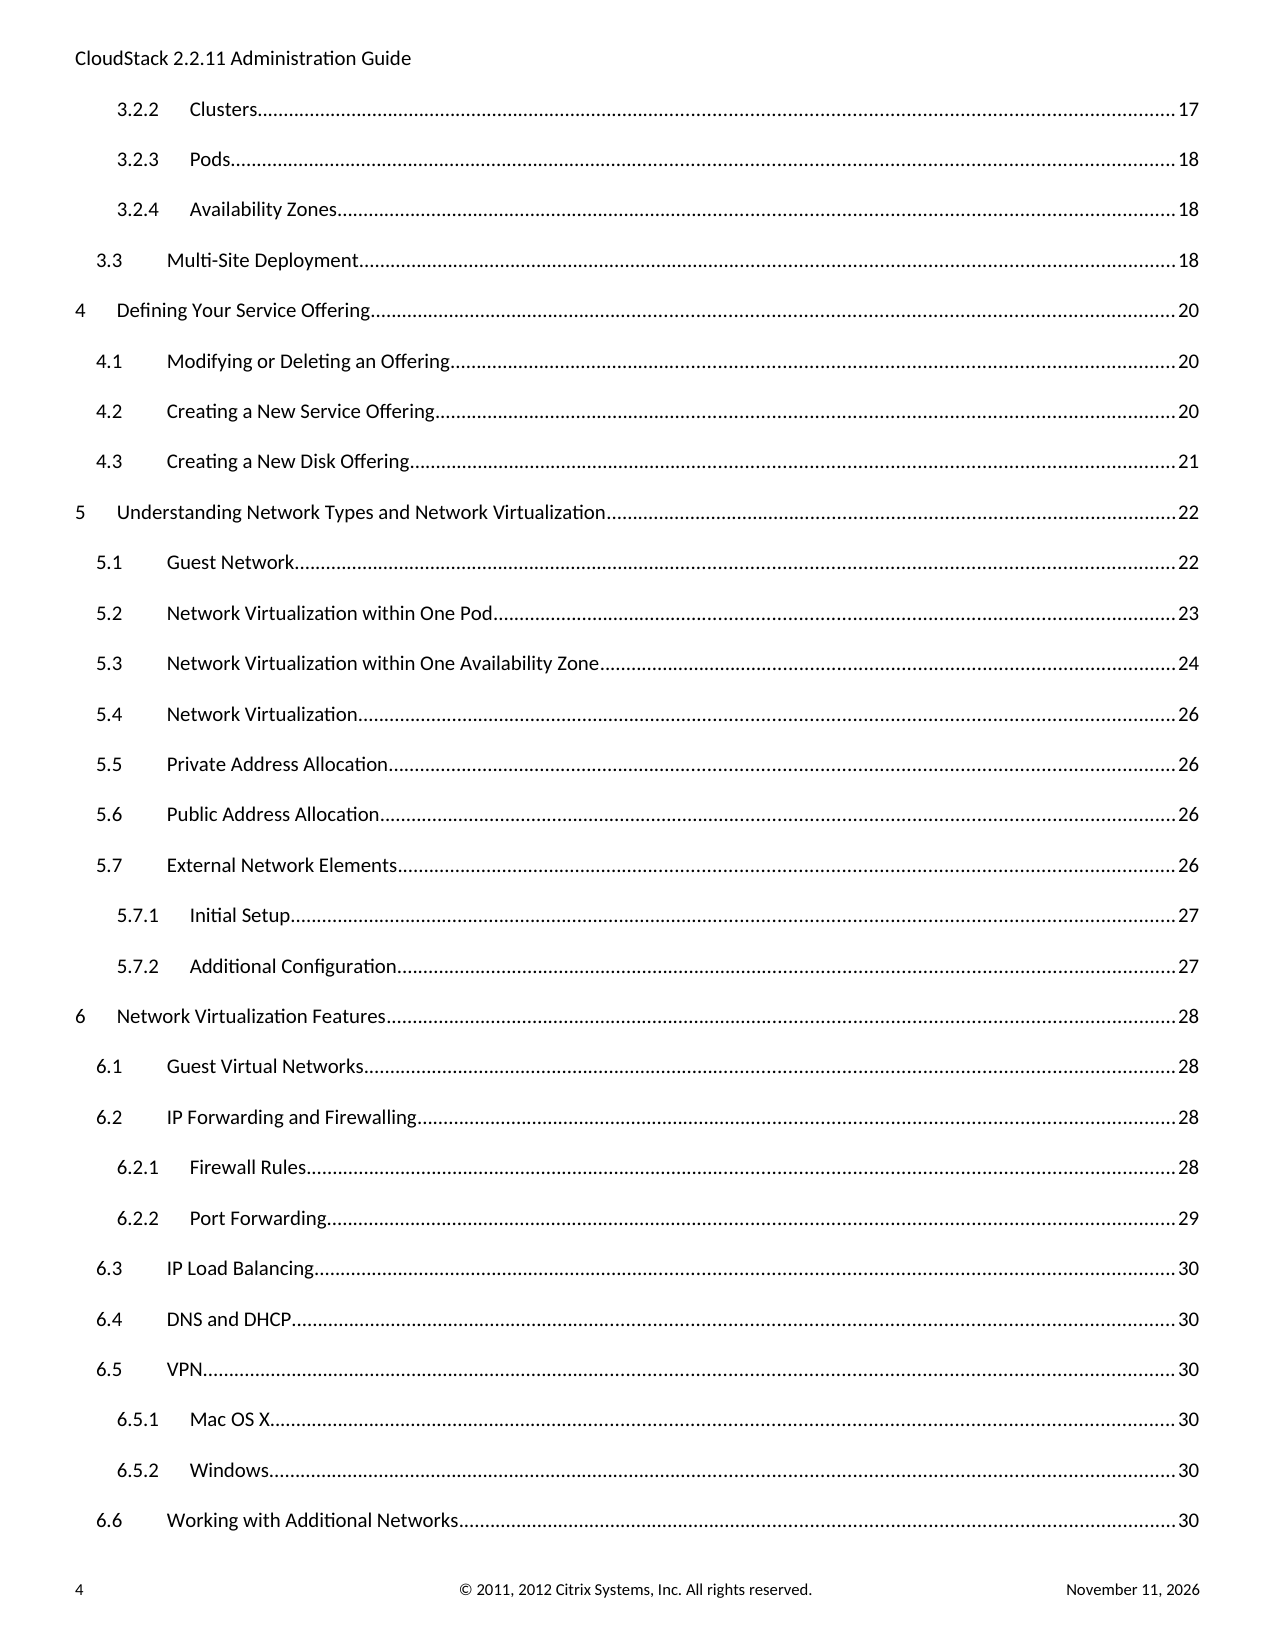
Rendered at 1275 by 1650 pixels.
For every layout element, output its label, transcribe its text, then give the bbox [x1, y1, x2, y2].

text 6.5.2 Windows 30 [117, 1457, 1200, 1482]
text 3.3 Multi-Site Deployment 18 [96, 247, 1200, 272]
text 6.2.2 Port Forwarding 29 [117, 1205, 1200, 1230]
text 5.6 Public Address Allocation 26 [96, 802, 1200, 827]
text 5.7 External Network Elements 26 [96, 852, 1200, 877]
text 3.2.4 Availability Zones 18 [117, 197, 1200, 222]
text 5.3 Network Virtualization within One Availability Zone 24 [96, 650, 1200, 676]
text 4 Defining Your Service Offering 20 [75, 297, 1200, 323]
text 4.1 Modifying or Deleting an Offering 20 [96, 348, 1200, 373]
text 5.2 Network Virtualization within One Pod 23 [96, 600, 1200, 625]
text 5.1 Guest Network 22 [96, 549, 1200, 575]
text 4.2 Creating a New Service Offering 20 [96, 398, 1200, 424]
text 6.4 DNS and DHCP 30 [96, 1306, 1200, 1331]
text 3.2.2 Clusters 17 [117, 96, 1200, 121]
text 6.6 Working with Additional Networks 30 [96, 1507, 1200, 1533]
text 5.4 Network Virtualization 26 [96, 701, 1200, 726]
text 3.2.3 Pods 18 [117, 146, 1200, 172]
text 5.5 Private Address Allocation 26 [96, 751, 1200, 777]
text 6 Network Virtualization Features 28 [75, 1003, 1200, 1029]
text 6.3 IP Load Balancing 30 [96, 1255, 1200, 1281]
text 4.3 Creating a New Disk Offering 21 [96, 449, 1200, 474]
text 5.7.2 Additional Configuration 27 [117, 953, 1200, 978]
text 6.5.1 Mac OS X 30 [117, 1407, 1200, 1432]
text 6.1 Guest Virtual Networks 28 [96, 1054, 1200, 1079]
text 6.2 IP Forwarding and Firewalling 28 [96, 1104, 1200, 1129]
text 6.5 VPN 30 [96, 1356, 1200, 1382]
text 6.2.1 Firewall Rules 28 [117, 1154, 1200, 1180]
text 5.7.1 Initial Setup 27 [117, 902, 1200, 928]
text 5 Understanding Network Types and Network Virtualization 22 [75, 499, 1200, 524]
